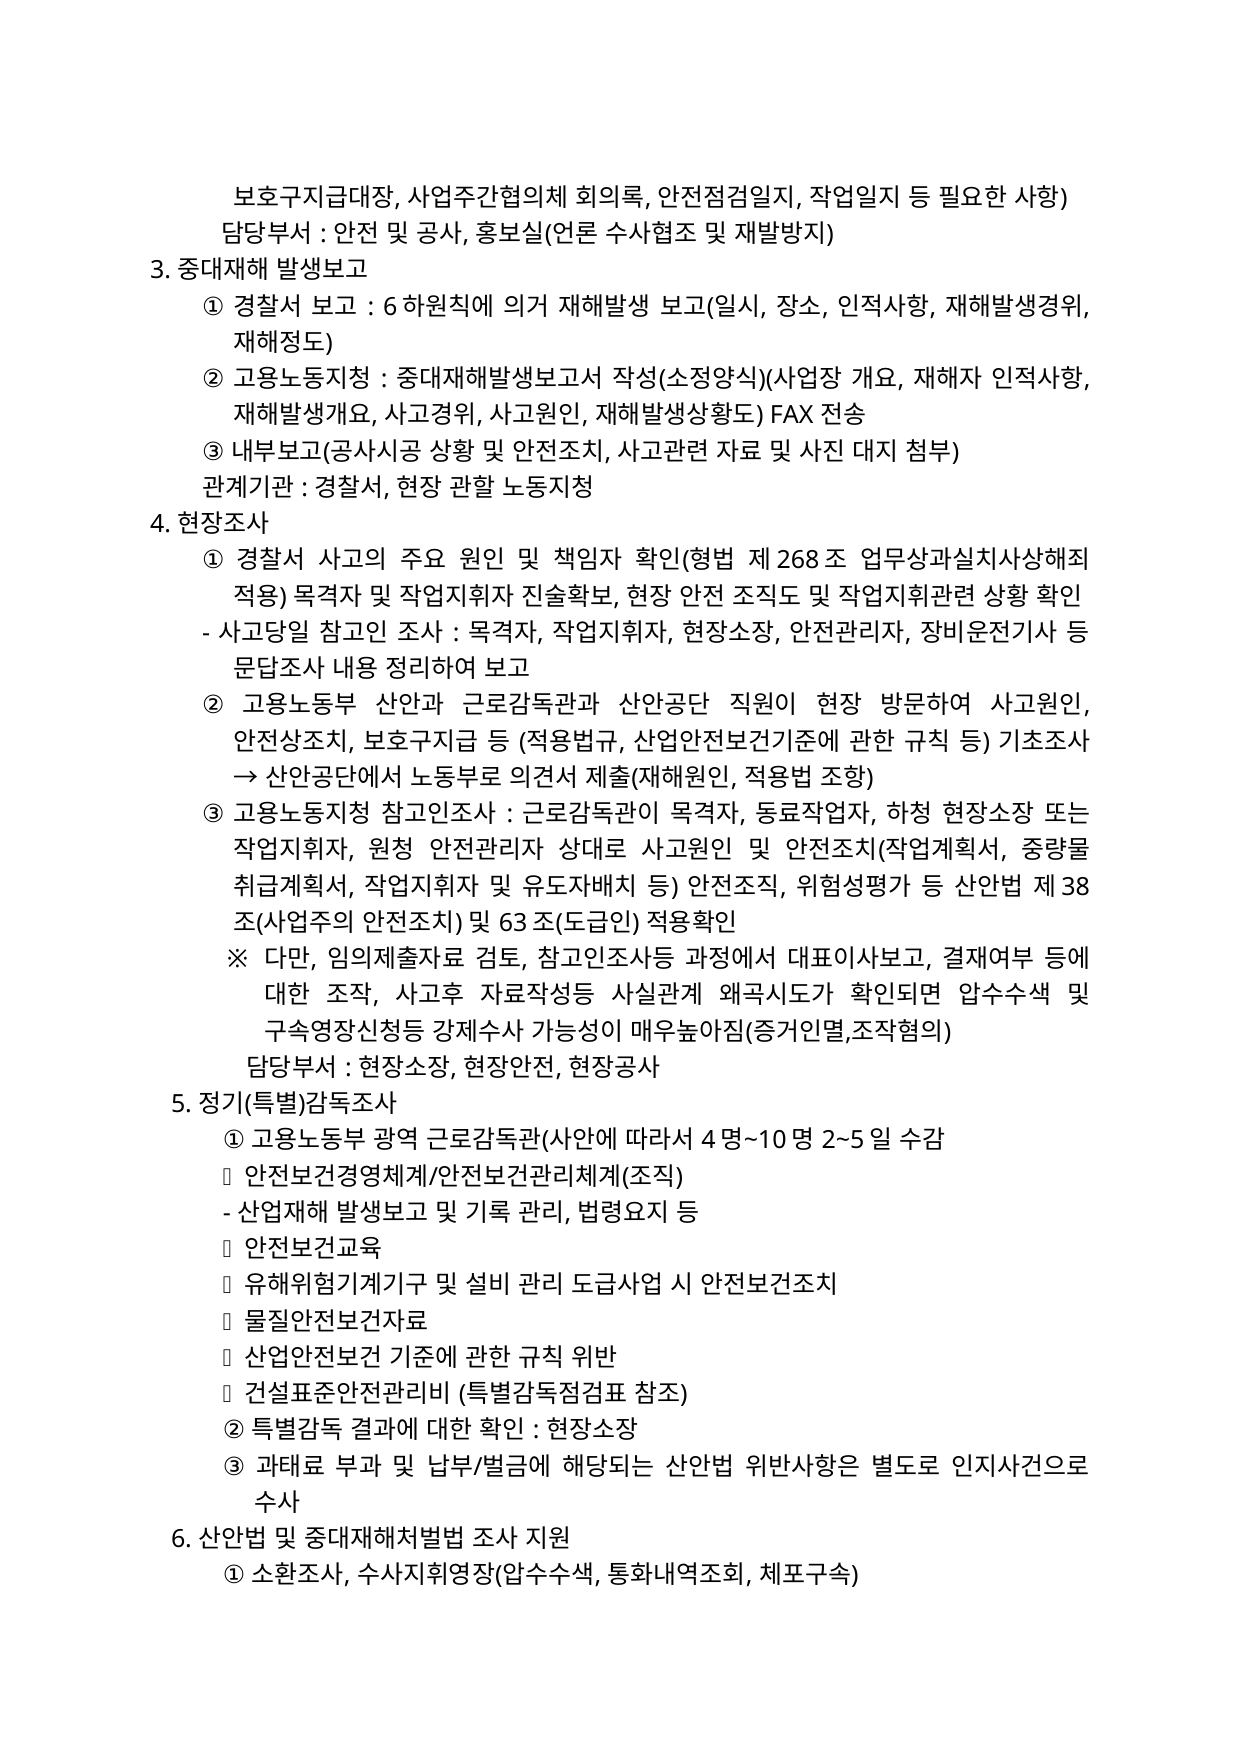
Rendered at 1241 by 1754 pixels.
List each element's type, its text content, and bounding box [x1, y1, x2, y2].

text ① 경찰서 사고의 주요 원인 및 책임자 확인(형법 제268조 업무상과실치사상해죄 적용) 목격자 및 작업지휘자 진술확보, 현장 안전 조직도 및 작업지휘관련 상황 확인 [202, 540, 1090, 612]
text 담당부서 : 현장소장, 현장안전, 현장공사 [171, 1047, 1090, 1083]
text - 사고당일 참고인 조사 : 목격자, 작업지휘자, 현장소장, 안전관리자, 장비운전기사 등 문답조사 내용 정리하여 보고 [202, 612, 1090, 685]
text ① 경찰서 보고 : 6하원칙에 의거 재해발생 보고(일시, 장소, 인적사항, 재해발생경위, 재해정도) [202, 286, 1090, 358]
text ③ 과태료 부과 및 납부/벌금에 해당되는 산안법 위반사항은 별도로 인지사건으로 수사 [223, 1446, 1090, 1518]
text ③ 내부보고(공사시공 상황 및 안전조치, 사고관련 자료 및 사진 대지 첨부) [202, 431, 1090, 467]
text ② 고용노동부 산안과 근로감독관과 산안공단 직원이 현장 방문하여 사고원인, 안전상조치, 보호구지급 등 (적용법규, 산업안전보건기준에 관한 규칙 등) 기초조사 → 산안공단에서 노동부로 의견서 제출(재해원인, 적용법 조항) [202, 685, 1090, 793]
text 3. 중대재해 발생보고 [150, 250, 1090, 286]
list 물질안전보건자료 [223, 1301, 1090, 1337]
text - 산업재해 발생보고 및 기록 관리, 법령요지 등 [223, 1192, 1090, 1228]
list 산업안전보건 기준에 관한 규칙 위반 [223, 1337, 1090, 1373]
list 다만, 임의제출자료 검토, 참고인조사등 과정에서 대표이사보고, 결재여부 등에 대한 조작, 사고후 자료작성등 사실관계 왜곡시도가 확인되면 압수수색 및 구속영장신청등 강제수사 가능성이 매우높아짐(증거인멸,조작혐의) [227, 938, 1090, 1047]
text ① 소환조사, 수사지휘영장(압수수색, 통화내역조회, 체포구속) [223, 1555, 1090, 1591]
text 담당부서 : 안전 및 공사, 홍보실(언론 수사협조 및 재발방지) [171, 213, 1090, 250]
list 유해위험기계기구 및 설비 관리 도급사업 시 안전보건조치 [223, 1265, 1090, 1301]
text 5. 정기(특별)감독조사 [171, 1083, 1090, 1120]
text ① 고용노동부 광역 근로감독관(사안에 따라서 4명~10명 2~5일 수감 [223, 1120, 1090, 1156]
text 4. 현장조사 [150, 503, 1090, 540]
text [202, 177, 1090, 213]
text ② 고용노동지청 : 중대재해발생보고서 작성(소정양식)(사업장 개요, 재해자 인적사항, 재해발생개요, 사고경위, 사고원인, 재해발생상황도) FAX 전송 [202, 358, 1090, 431]
text 6. 산안법 및 중대재해처벌법 조사 지원 [171, 1518, 1090, 1555]
list 안전보건교육 [223, 1228, 1090, 1265]
text 관계기관 : 경찰서, 현장 관할 노동지청 [202, 467, 1090, 503]
list 건설표준안전관리비 (특별감독점검표 참조) [223, 1373, 1090, 1410]
list 안전보건경영체계/안전보건관리체계(조직) [223, 1156, 1090, 1192]
text ② 특별감독 결과에 대한 확인 : 현장소장 [223, 1410, 1090, 1446]
text ③ 고용노동지청 참고인조사 : 근로감독관이 목격자, 동료작업자, 하청 현장소장 또는 작업지휘자, 원청 안전관리자 상대로 사고원인 및 안전조치(작업계획서, 중량물 취급계획서, 작업지휘자 및 유도자배치 등) 안전조직, 위험성평가 등 산안법 제38조(사업주의 안전조치) 및 63조(도급인) 적용확인 [202, 793, 1090, 938]
